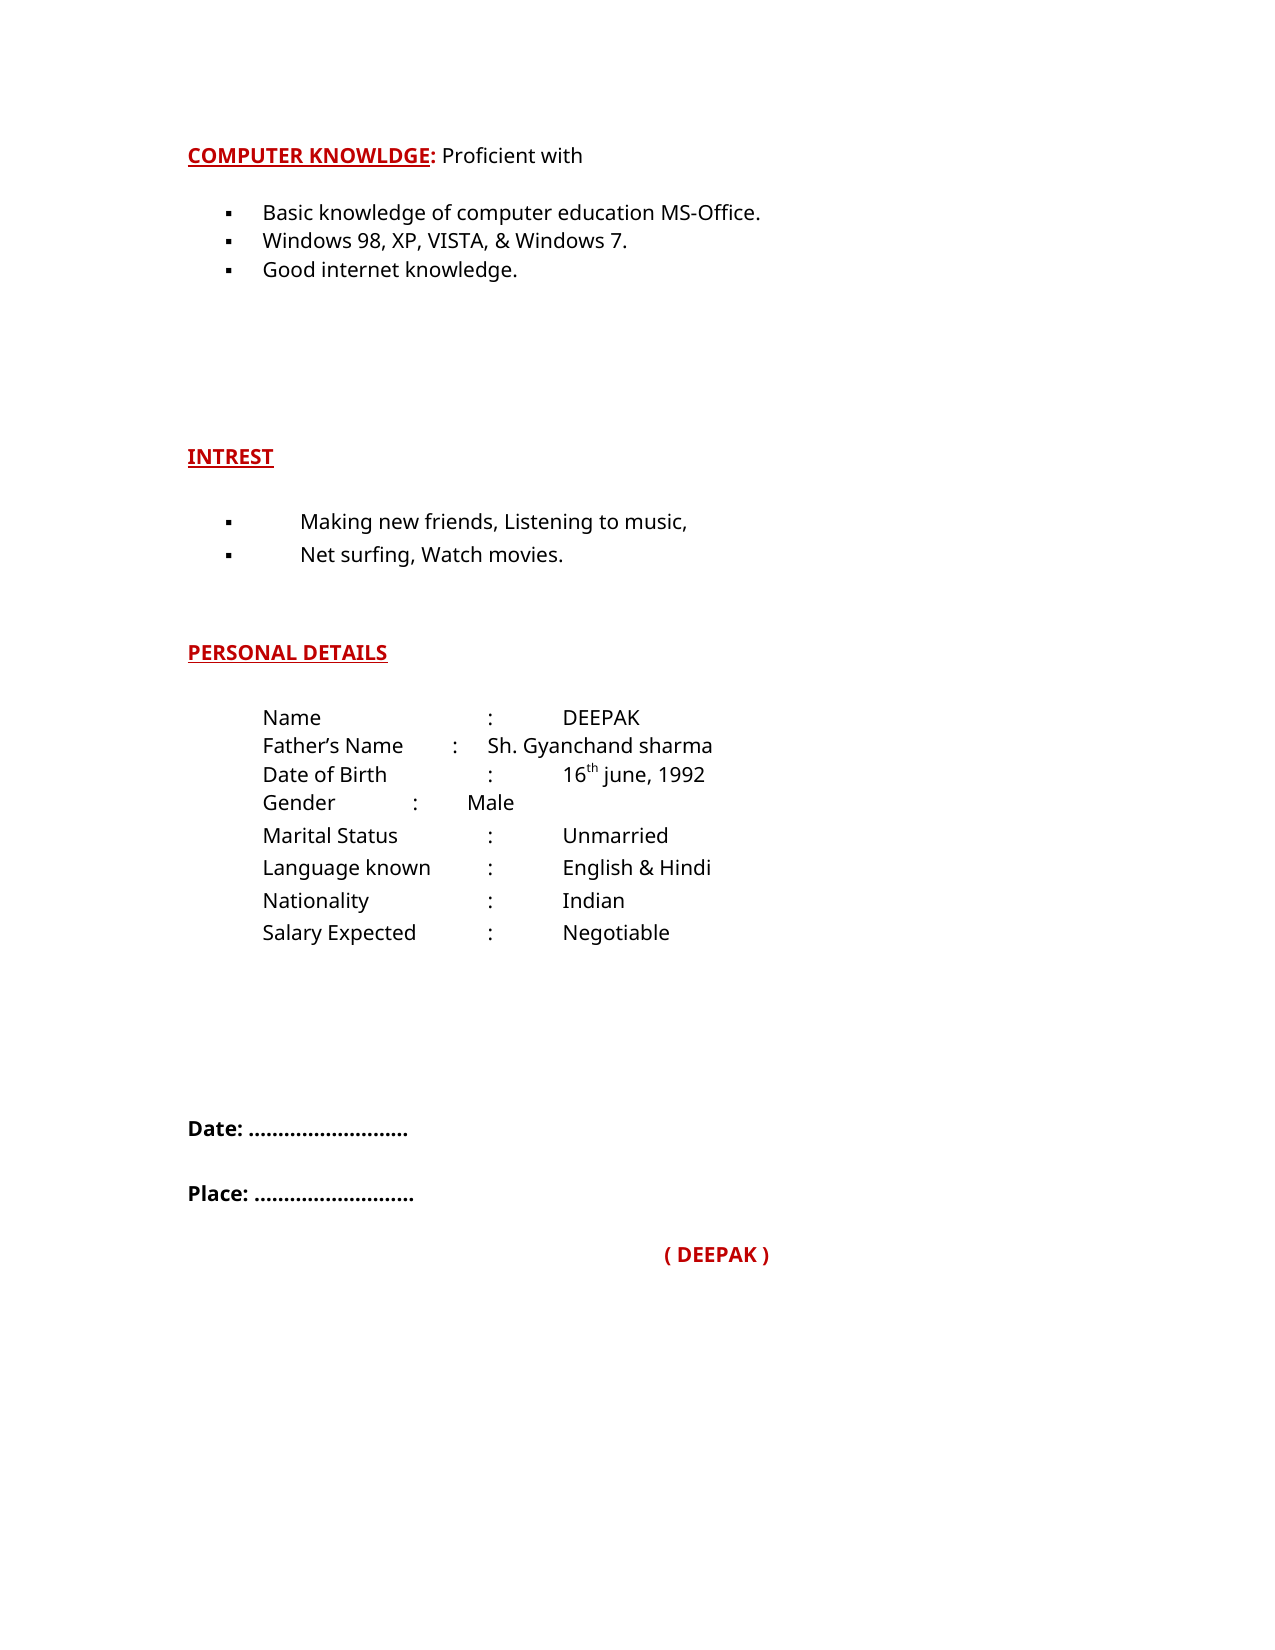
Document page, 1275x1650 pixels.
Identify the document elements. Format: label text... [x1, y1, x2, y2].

text ( DEEPAK ) [187, 1240, 1087, 1269]
text Place: ……………………… [187, 1179, 1087, 1208]
text Gender : Male [187, 788, 1087, 817]
text Nationality : Indian [187, 886, 1087, 914]
list Making new friends, Listening to music, [225, 507, 1087, 536]
text Language known : English & Hindi [187, 853, 1087, 882]
list Good internet knowledge. [225, 255, 1087, 283]
text Date of Birth : 16th june, 1992 [187, 760, 1087, 788]
text Father’s Name : Sh. Gyanchand sharma [187, 731, 1087, 760]
text PERSONAL DETAILS [187, 638, 1087, 666]
text COMPUTER KNOWLDGE: Proficient with [187, 141, 1087, 169]
list Net surfing, Watch movies. [225, 540, 1087, 568]
text Salary Expected : Negotiable [187, 918, 1087, 947]
list Basic knowledge of computer education MS-Office. [225, 198, 1087, 226]
text Name : DEEPAK [187, 703, 1087, 731]
text Date: ……………………… [187, 1114, 1087, 1143]
list Windows 98, XP, VISTA, & Windows 7. [225, 226, 1087, 255]
text Marital Status : Unmarried [187, 821, 1087, 849]
text INTREST [187, 442, 1087, 470]
